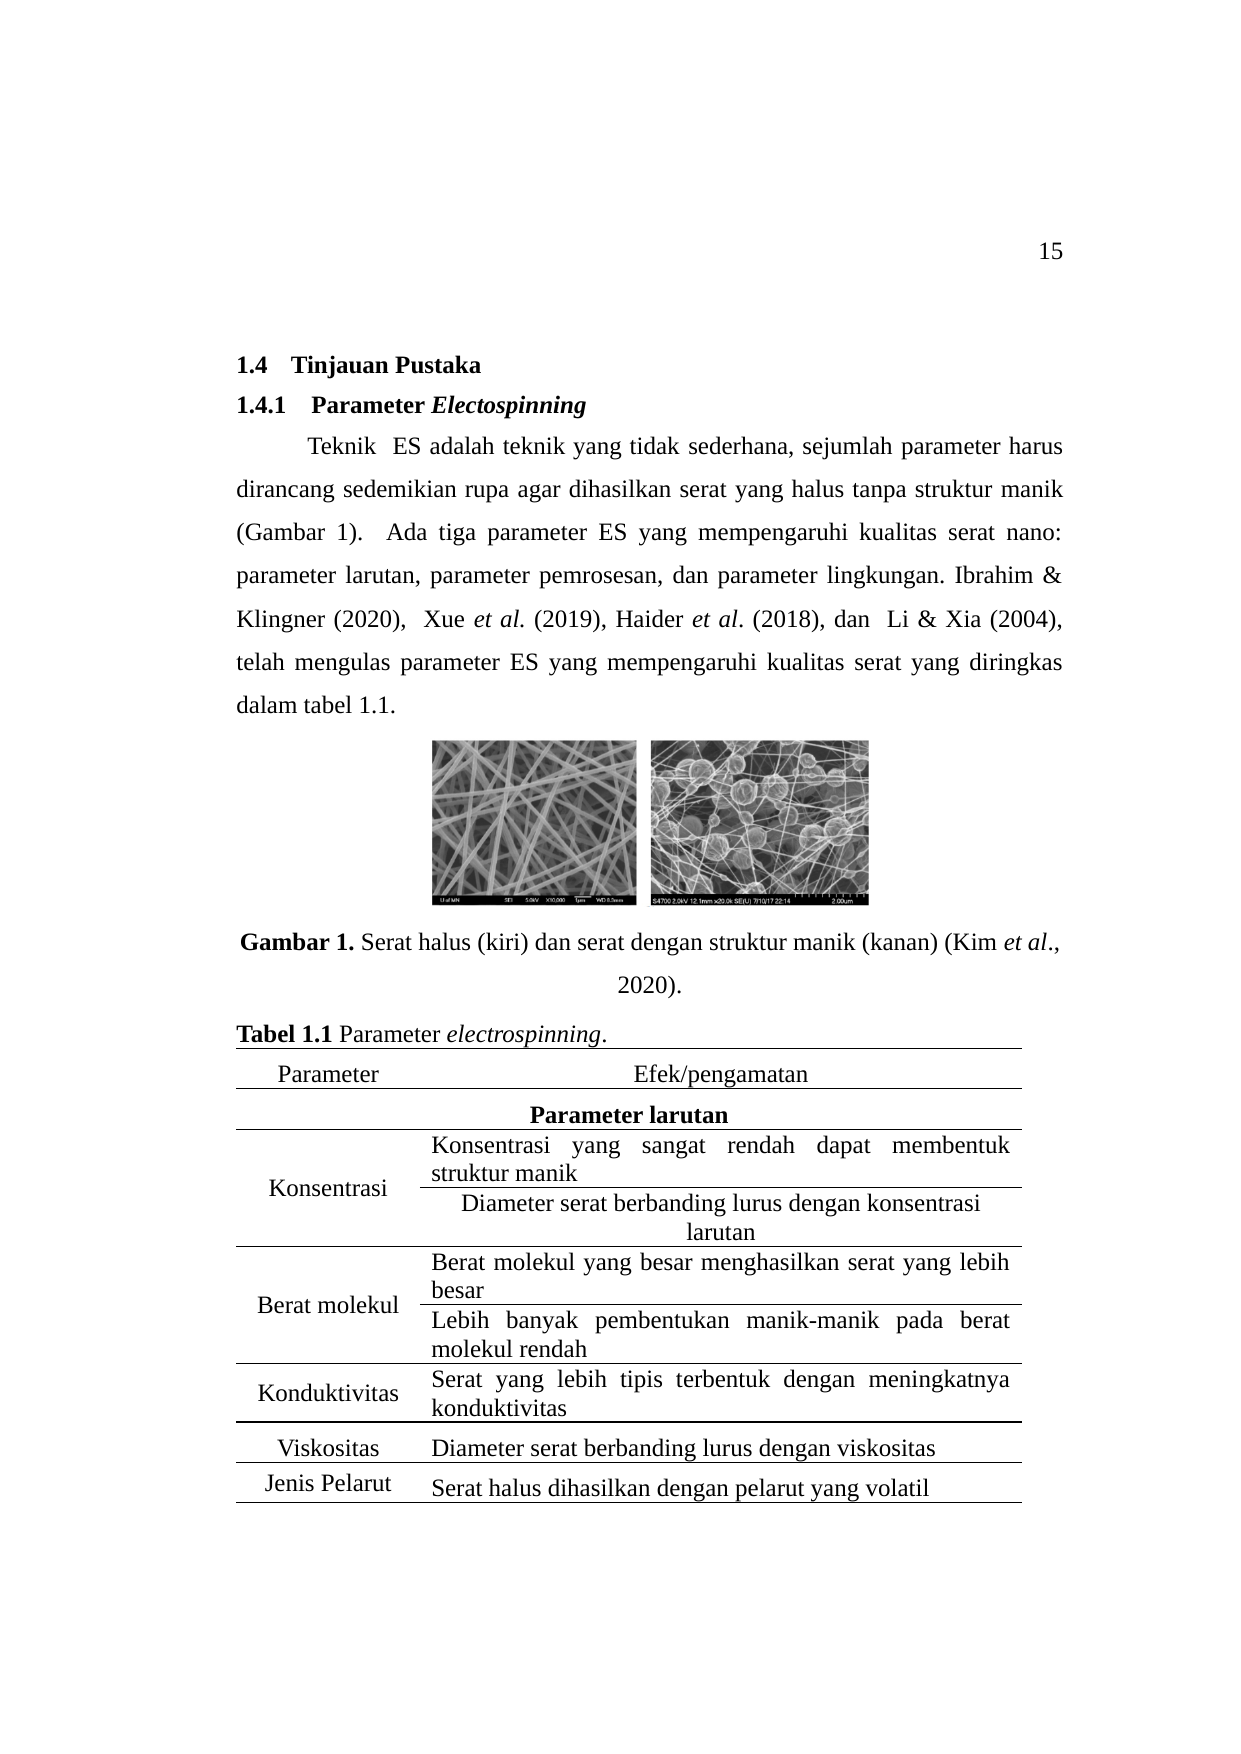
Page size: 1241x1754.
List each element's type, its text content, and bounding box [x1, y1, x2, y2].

table_cell Diameter serat berbanding lurus dengan viskositas [420, 1423, 1022, 1462]
picture [429, 738, 870, 907]
subtitle Parameter Electospinning [236, 391, 1063, 419]
table_cell Konsentrasi [236, 1130, 420, 1246]
table_header Parameter [236, 1049, 420, 1088]
table_cell Konduktivitas [236, 1364, 420, 1421]
table_cell Serat halus dihasilkan dengan pelarut yang volatil [420, 1463, 1022, 1502]
table_cell Berat molekul [236, 1247, 420, 1363]
table_header Efek/pengamatan [420, 1049, 1022, 1088]
text Gambar 1. Serat halus (kiri) dan serat dengan struktur manik (kanan) (Kim et al., 2020). [236, 927, 1063, 999]
text Tabel 1.1 Parameter electrospinning. [236, 1019, 1063, 1048]
table_cell Viskositas [236, 1423, 420, 1462]
table_cell Konsentrasi yang sangat rendah dapat membentuk struktur manik [420, 1130, 1022, 1187]
table_cell Jenis Pelarut [236, 1463, 420, 1502]
subtitle Tinjauan Pustaka [236, 350, 1063, 379]
table_cell Diameter serat berbanding lurus dengan konsentrasi larutan [420, 1188, 1022, 1246]
text Teknik ES adalah teknik yang tidak sederhana, sejumlah parameter harus dirancang sedemikian rupa agar dihasilkan serat yang halus tanpa struktur manik (Gambar 1). Ada tiga parameter ES yang mempengaruhi kualitas serat nano: parameter larutan, parameter pemrosesan, dan parameter lingkungan. Ibrahim & Klingner (2020), Xue et al. (2019), Haider et al. (2018), dan Li & Xia (2004), telah mengulas parameter ES yang mempengaruhi kualitas serat yang diringkas dalam tabel 1.1. [236, 431, 1063, 719]
table_cell Parameter larutan [236, 1089, 1022, 1129]
table_cell Lebih banyak pembentukan manik-manik pada berat molekul rendah [420, 1305, 1022, 1363]
table_cell Berat molekul yang besar menghasilkan serat yang lebih besar [420, 1247, 1022, 1304]
table_cell Serat yang lebih tipis terbentuk dengan meningkatnya konduktivitas [420, 1364, 1022, 1421]
